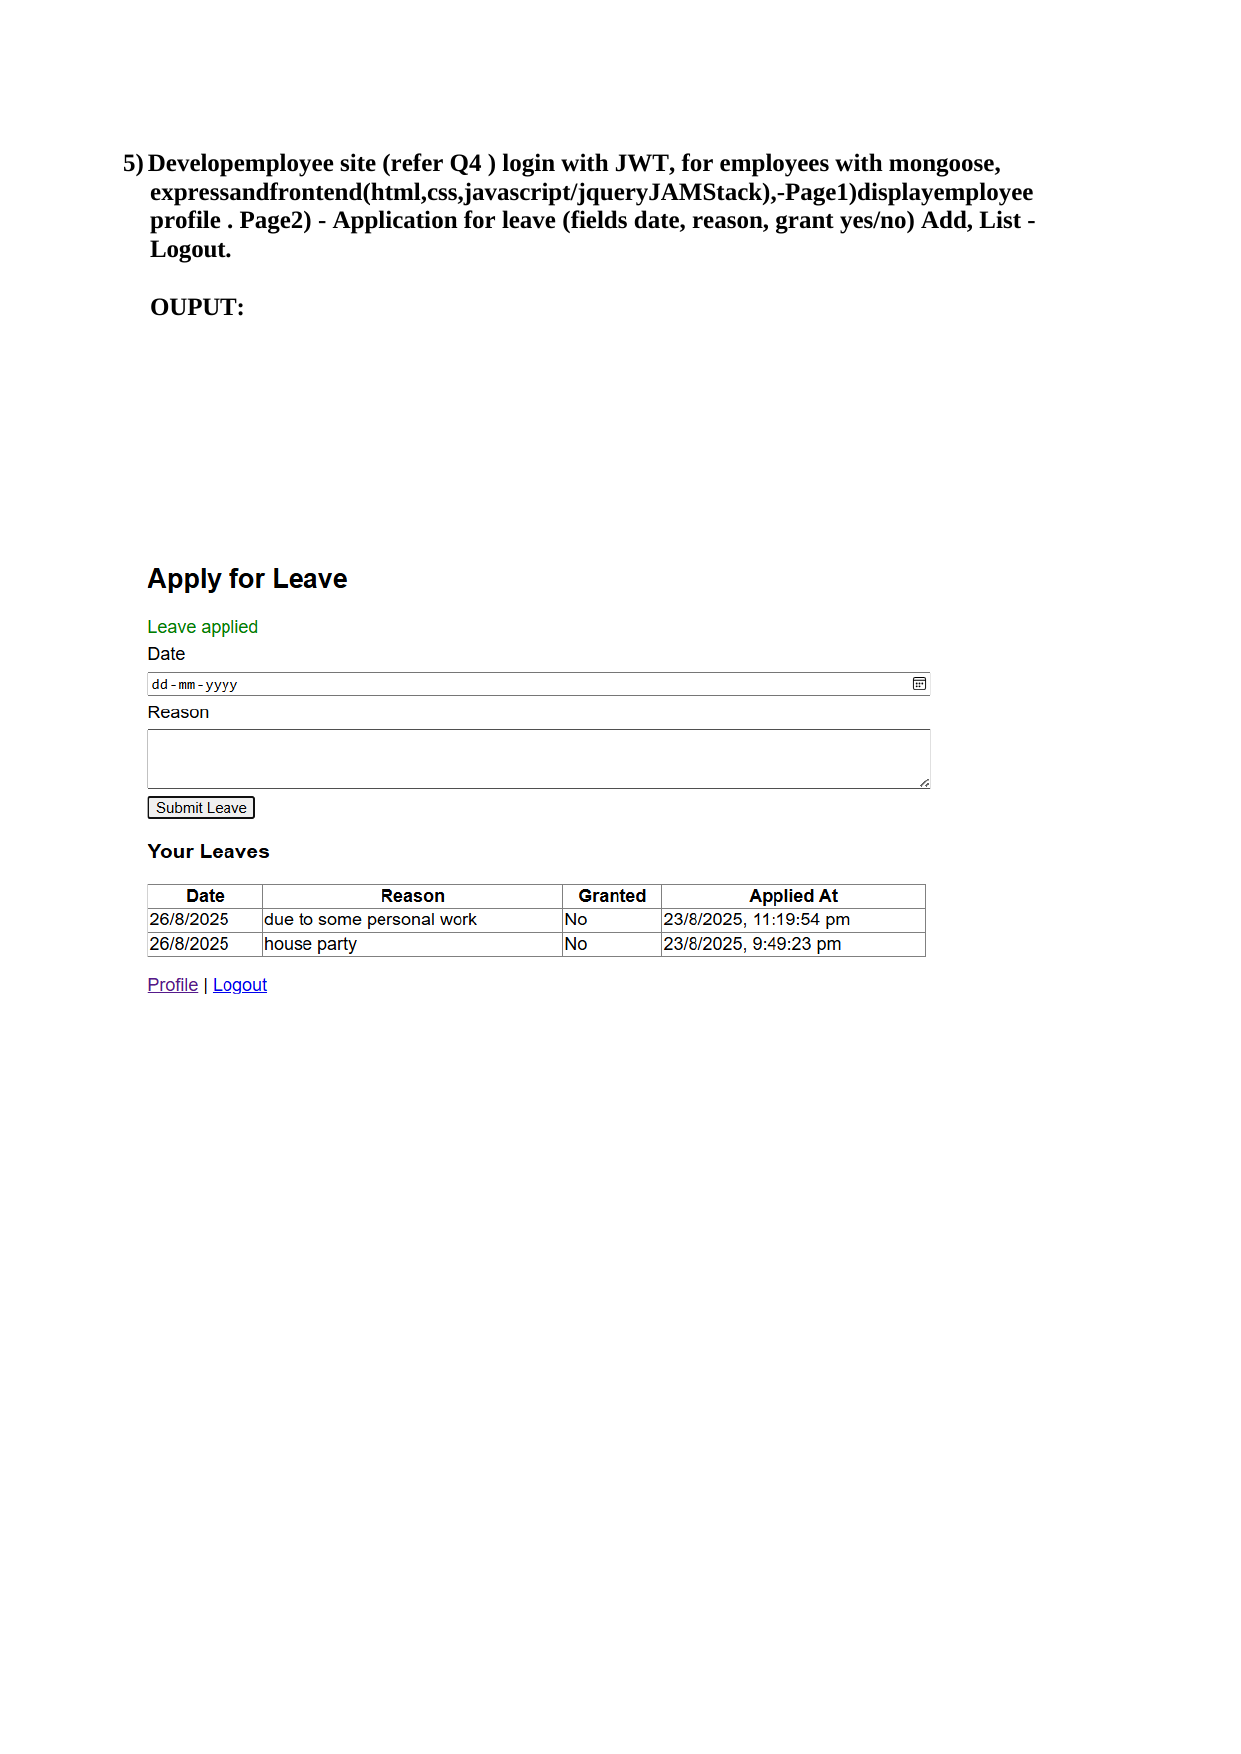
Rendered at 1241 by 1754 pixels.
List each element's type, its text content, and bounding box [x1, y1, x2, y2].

picture [147, 568, 931, 994]
subtitle OUPUT: [150, 292, 1107, 321]
list Developemployee site (refer Q4 ) login with JWT, for employees with mongoose, expressandfrontend(html,css,javascript/jqueryJAMStack),-Page1)displayemployee profile . Page2) - Application for leave (fields date, reason, grant yes/no) Add, List - Logout. [123, 148, 1078, 263]
